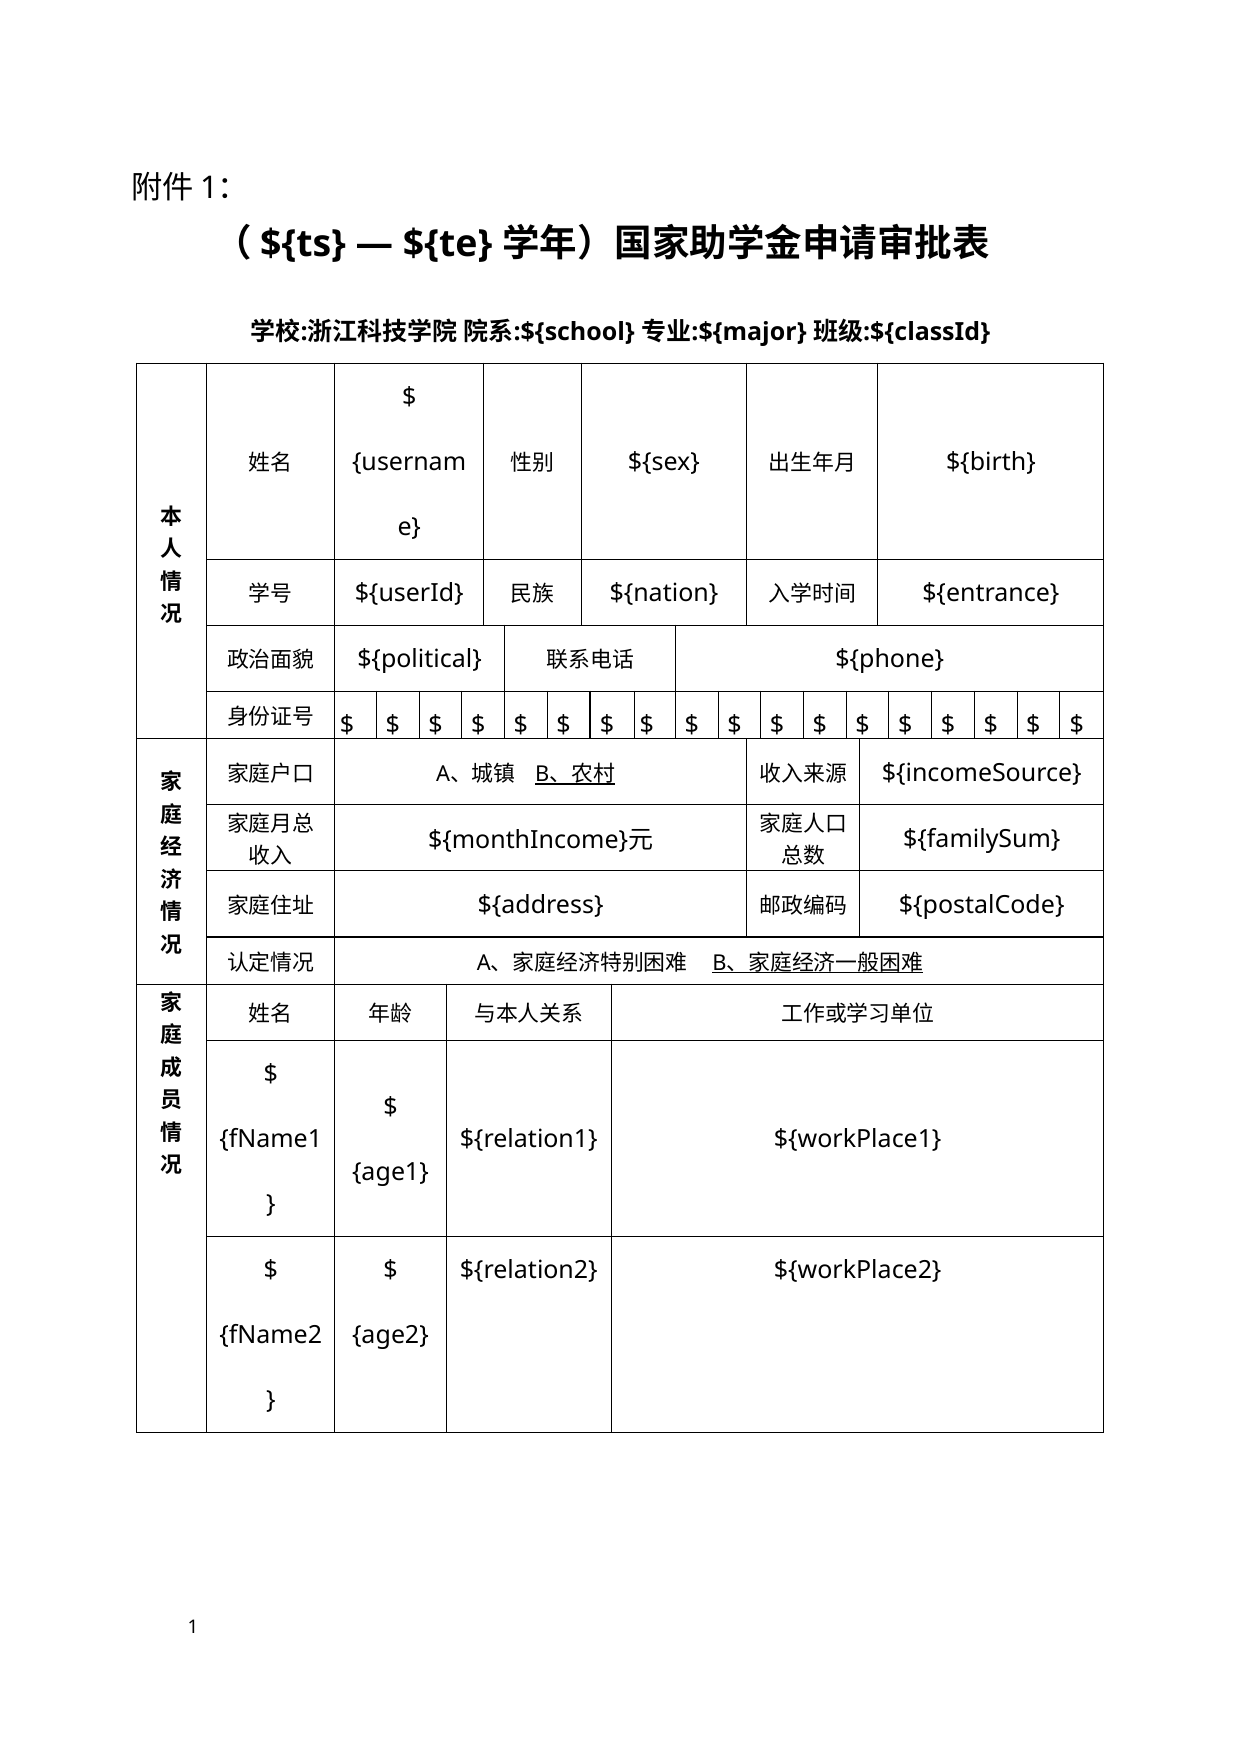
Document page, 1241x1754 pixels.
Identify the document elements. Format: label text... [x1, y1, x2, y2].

table_cell 民族 [484, 560, 581, 624]
table_cell ${phone} [676, 626, 1103, 691]
table_cell 入学时间 [747, 560, 877, 624]
table_cell ${familySum} [860, 805, 1103, 870]
table_cell ${incomeSource} [860, 739, 1103, 804]
table_cell ${c} [420, 692, 461, 738]
table_cell ${e} [505, 692, 547, 738]
table_cell 家 庭 经 济 情 况 [137, 739, 206, 983]
table_cell 认定情况 [207, 938, 334, 983]
table_cell ${fName2} [207, 1237, 334, 1432]
table_cell ${q} [1018, 692, 1059, 738]
text 附件1： [131, 162, 1053, 207]
table_cell 邮政编码 [747, 871, 859, 936]
table_cell ${l} [804, 692, 846, 738]
table_cell ${g} [591, 692, 634, 738]
table_cell A、家庭经济特别困难 B、家庭经济一般困难 [335, 938, 1103, 983]
table_cell ${m} [847, 692, 888, 738]
table_cell ${relation2} [447, 1237, 611, 1432]
table_cell ${address} [335, 871, 746, 936]
table_cell 家庭月总收入 [207, 805, 334, 870]
table_cell ${userId} [335, 560, 483, 624]
table_cell ${fName1} [207, 1041, 334, 1236]
table_cell ${sex} [582, 364, 746, 558]
table_cell ${o} [932, 692, 974, 738]
table_cell 出生年月 [747, 364, 877, 558]
table_cell 本 人 情 况 [137, 364, 206, 738]
table_cell ${k} [761, 692, 803, 738]
table_cell ${age2} [335, 1237, 446, 1432]
table_cell A、城镇 B、农村 [335, 739, 746, 804]
table_cell ${postalCode} [860, 871, 1103, 936]
table_cell ${workPlace1} [612, 1041, 1103, 1236]
table_cell 姓名 [207, 985, 334, 1040]
table_cell ${relation1} [447, 1041, 611, 1236]
table_cell ${d} [462, 692, 504, 738]
table_cell 与本人关系 [447, 985, 611, 1040]
table_cell ${age1} [335, 1041, 446, 1236]
table_cell 姓名 [207, 364, 334, 558]
table_cell ${r} [1060, 692, 1103, 738]
table_cell 身份证号 [207, 692, 334, 738]
text （ ${ts} — ${te} 学年）国家助学金申请审批表 [131, 207, 1053, 272]
table_cell ${i} [676, 692, 718, 738]
table_cell 联系电话 [505, 626, 675, 691]
table_cell ${birth} [878, 364, 1103, 558]
table_cell ${username} [335, 364, 483, 558]
table_cell ${j} [719, 692, 760, 738]
table_cell 家庭人口 总数 [747, 805, 859, 870]
table_cell ${b} [377, 692, 419, 738]
table_cell ${p} [975, 692, 1017, 738]
table_cell 家庭户口 [207, 739, 334, 804]
table_cell ${political} [335, 626, 504, 691]
table_cell ${entrance} [878, 560, 1103, 624]
table_cell 家庭住址 [207, 871, 334, 936]
table_cell ${monthIncome}元 [335, 805, 746, 870]
table_header 学校:浙江科技学院 院系:${school} 专业:${major} 班级:${classId} [136, 273, 1104, 362]
table_cell 家 庭 成 员 情 况 [137, 985, 206, 1432]
table_cell ${f} [548, 692, 589, 738]
table_cell 年龄 [335, 985, 446, 1040]
table_cell 性别 [484, 364, 581, 558]
table_cell ${a} [335, 692, 376, 738]
table_cell 工作或学习单位 [612, 985, 1103, 1040]
table_cell 收入来源 [747, 739, 859, 804]
table_cell ${workPlace2} [612, 1237, 1103, 1432]
table_cell ${n} [889, 692, 931, 738]
table_cell ${nation} [582, 560, 746, 624]
table_cell ${h} [635, 692, 675, 738]
table_cell 学号 [207, 560, 334, 624]
table_cell 政治面貌 [207, 626, 334, 691]
